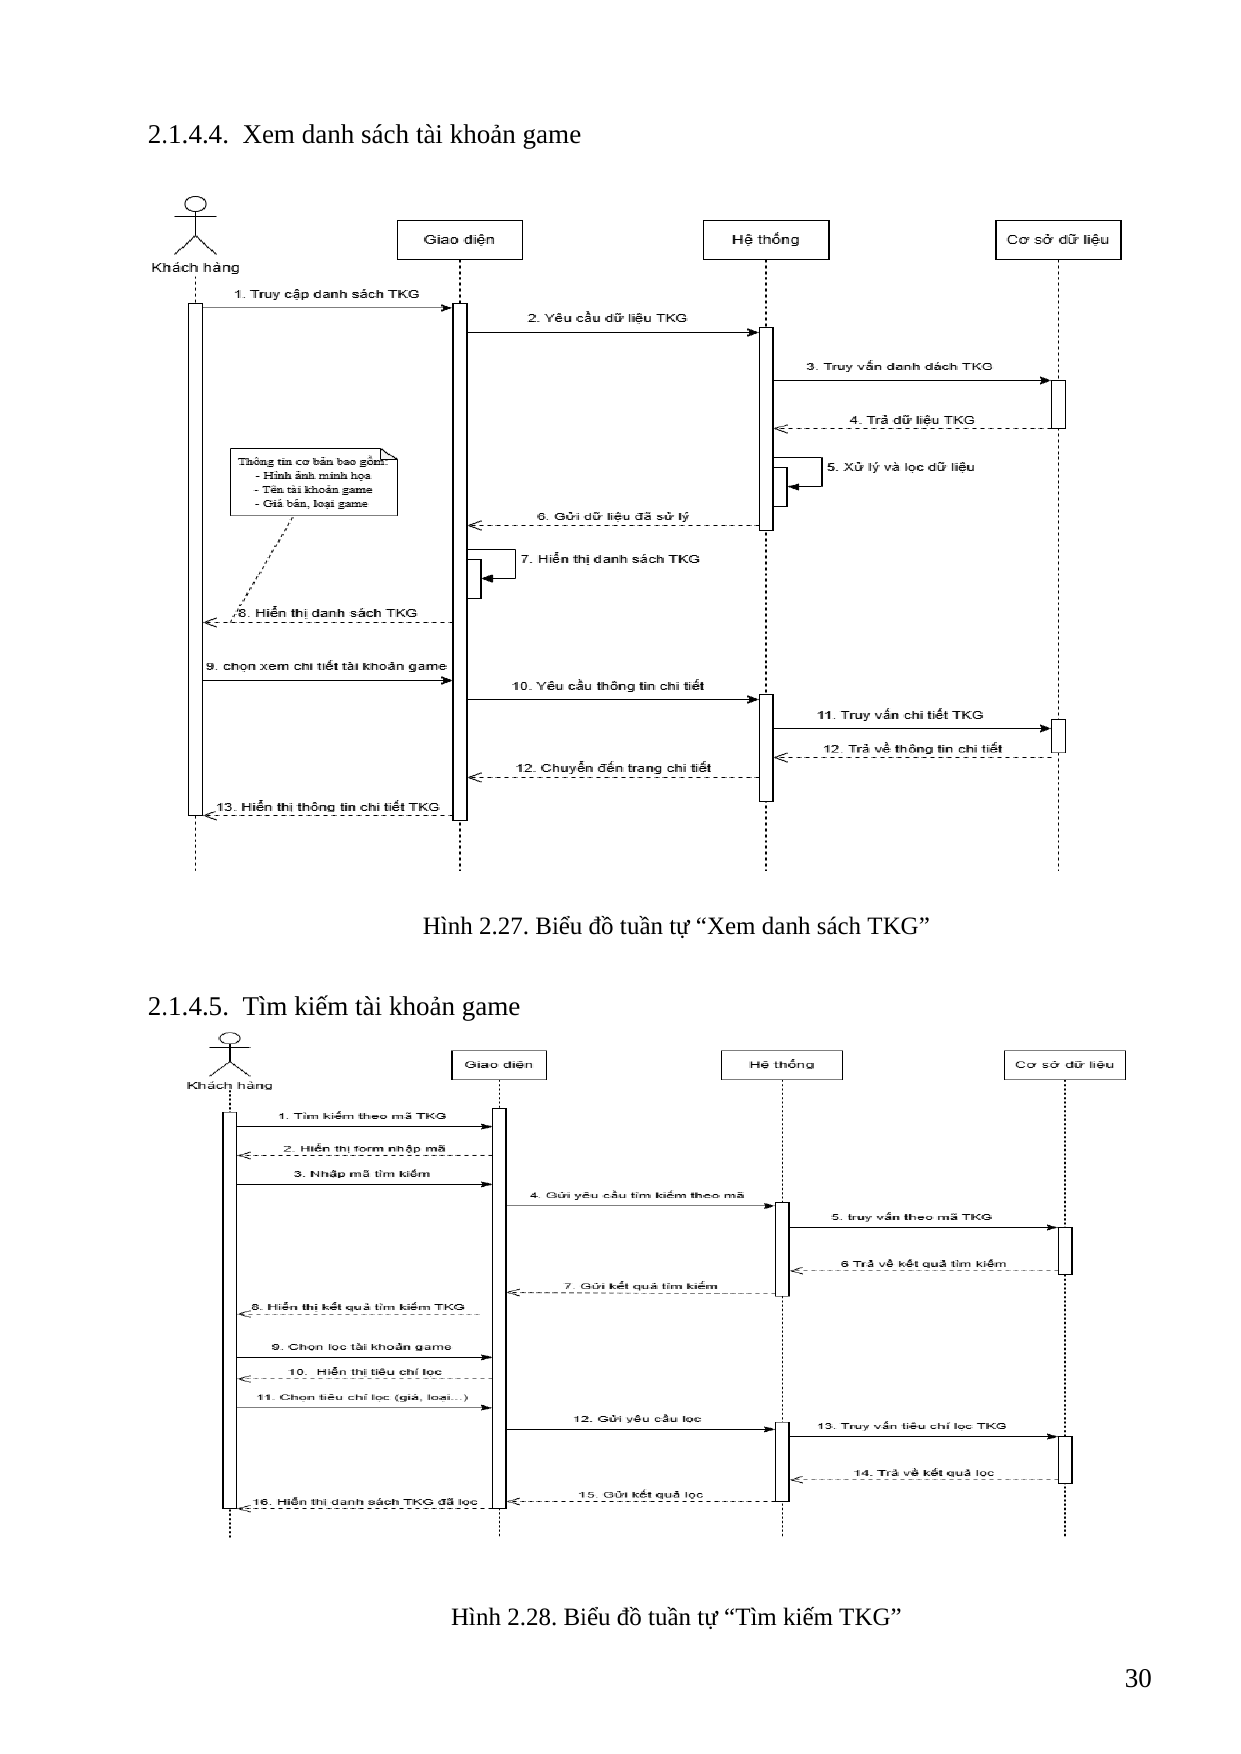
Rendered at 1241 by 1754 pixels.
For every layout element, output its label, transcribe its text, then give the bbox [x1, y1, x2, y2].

picture [165, 1025, 1170, 1562]
list Tìm kiếm tài khoản game [148, 990, 1152, 1021]
list Xem danh sách tài khoản game [148, 118, 1152, 149]
list Hình 2.27. Biểu đồ tuần tự “Xem danh sách TKG” [201, 911, 1152, 940]
list Hình 2.28. Biểu đồ tuần tự “Tìm kiếm TKG” [201, 1602, 1152, 1631]
picture [141, 189, 1146, 871]
